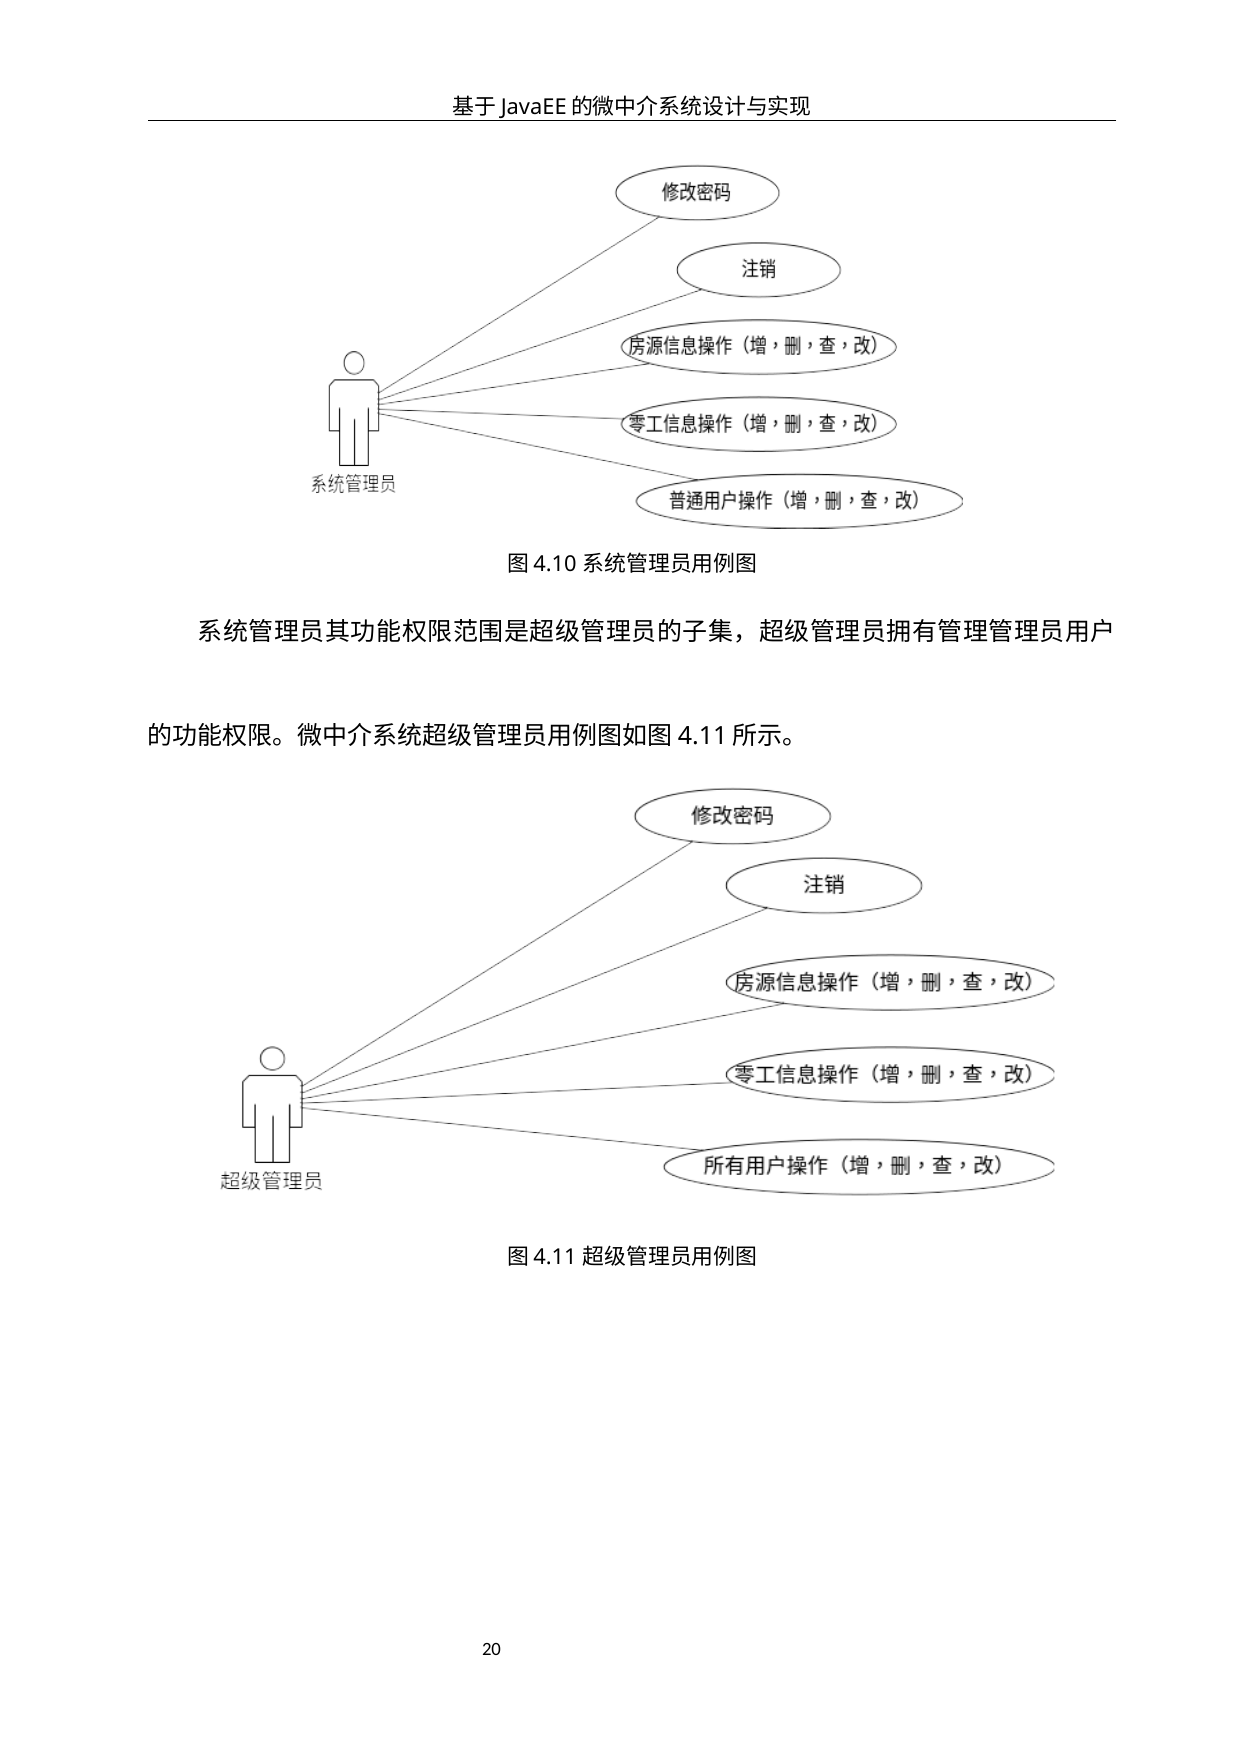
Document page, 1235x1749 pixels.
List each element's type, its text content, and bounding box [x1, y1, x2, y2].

text 图4.11 超级管理员用例图 [148, 1238, 1116, 1272]
text 图4.10 系统管理员用例图 [148, 544, 1116, 579]
text 系统管理员其功能权限范围是超级管理员的子集，超级管理员拥有管理管理员用户的功能权限。微中介系统超级管理员用例图如图4.11所示。 [148, 595, 1116, 768]
